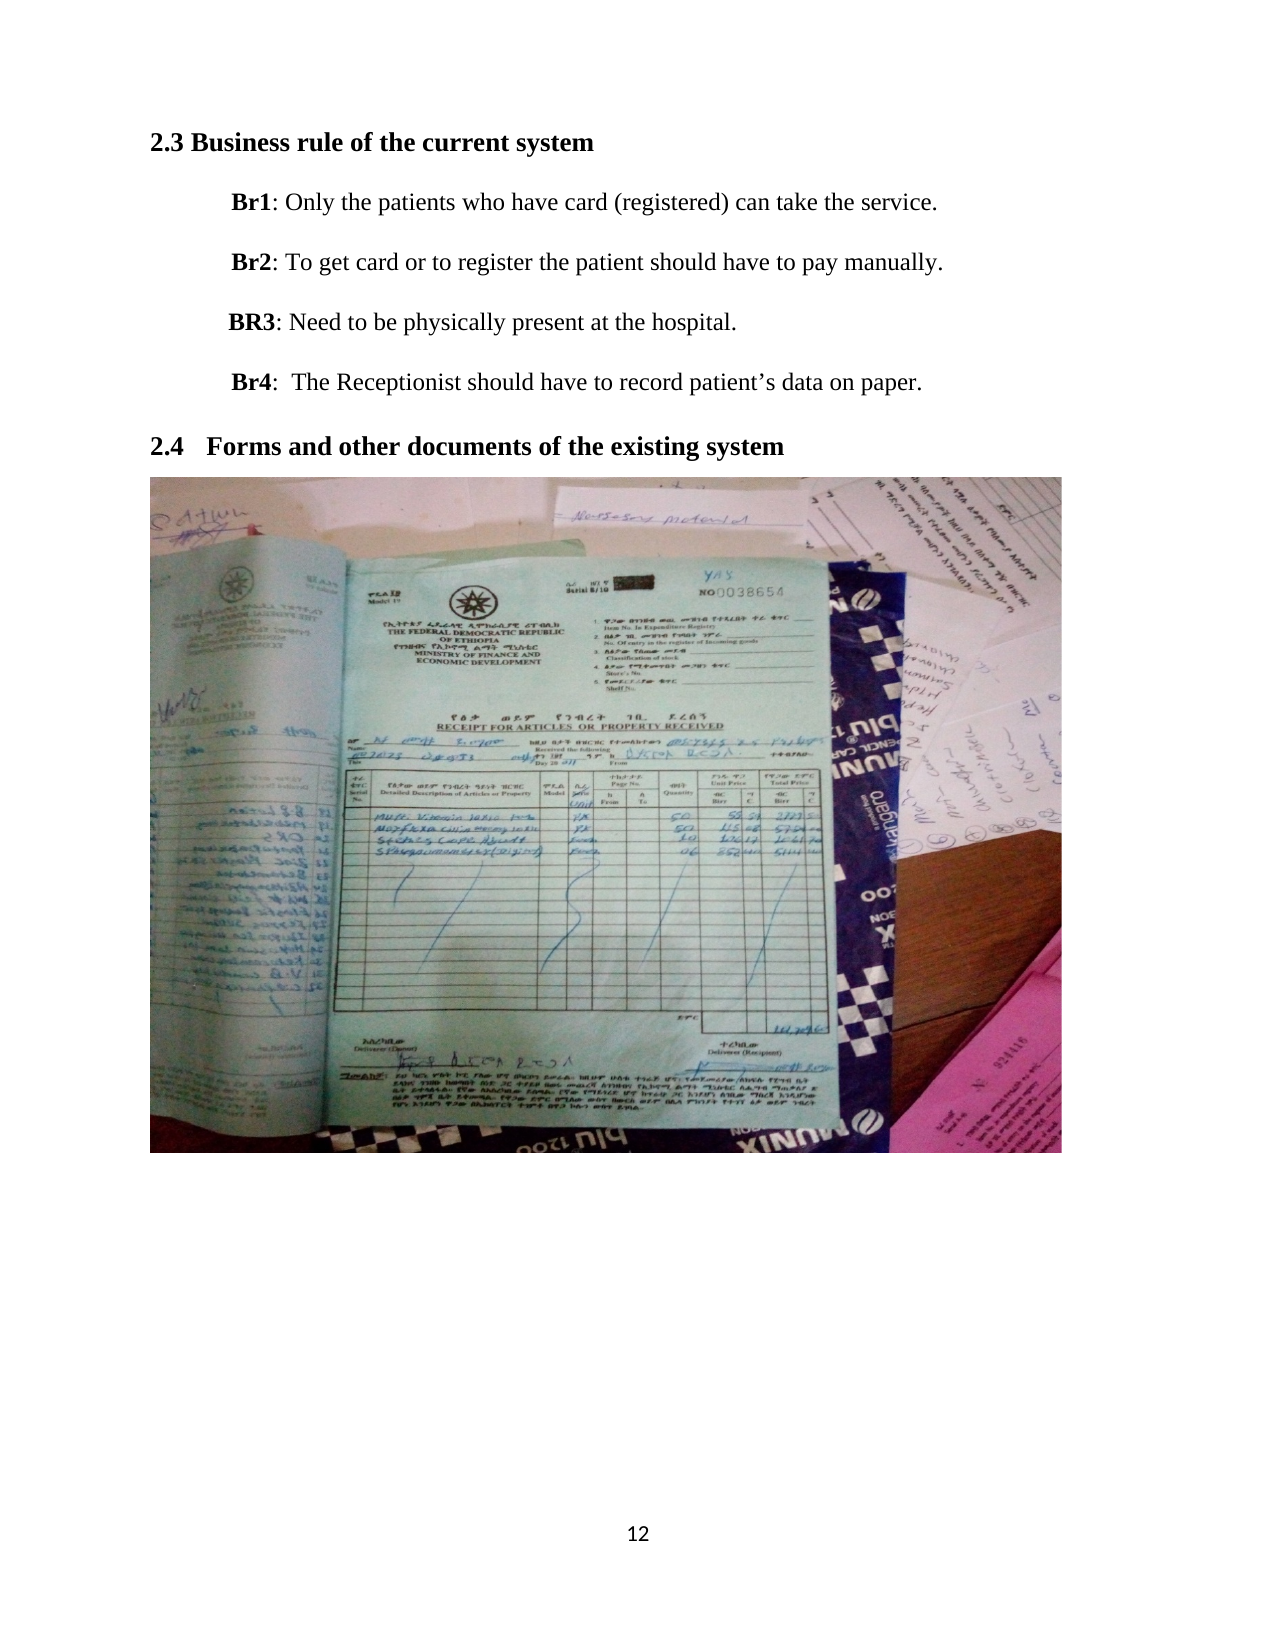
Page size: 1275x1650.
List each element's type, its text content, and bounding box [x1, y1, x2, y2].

text Br2: To get card or to register the patient should have to pay manually. [150, 247, 1125, 276]
text BR3: Need to be physically present at the hospital. [141, 307, 1125, 336]
subtitle Forms and other documents of the existing system [150, 431, 1125, 462]
subtitle 2.3 Business rule of the current system [150, 126, 1125, 157]
text Br1: Only the patients who have card (registered) can take the service. [150, 187, 1125, 216]
text Br4: The Receptionist should have to record patient’s data on paper. [187, 367, 1125, 395]
picture [150, 477, 1062, 1153]
